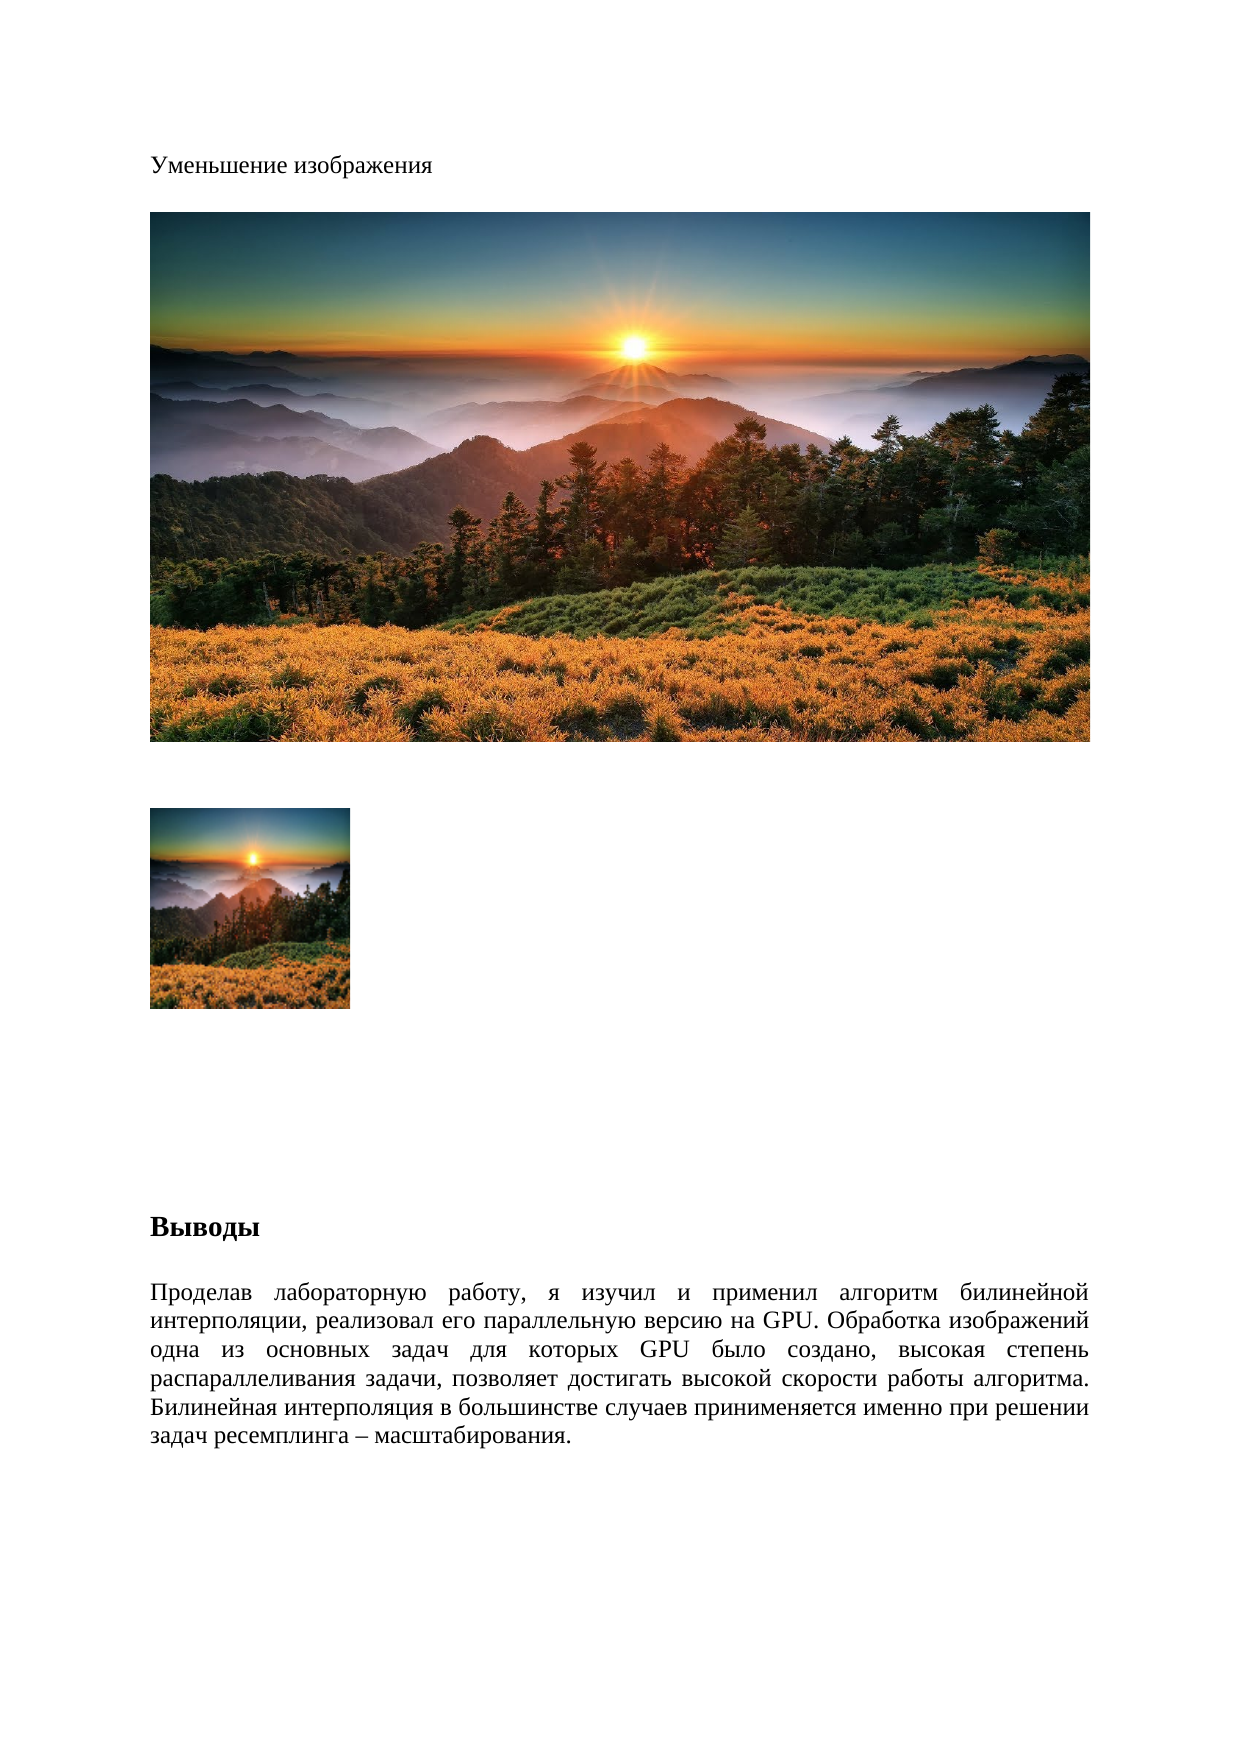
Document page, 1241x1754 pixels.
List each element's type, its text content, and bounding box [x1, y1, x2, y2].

picture [150, 212, 1091, 742]
picture [150, 808, 350, 1009]
text Выводы [150, 1209, 1090, 1243]
text Проделав лабораторную работу, я изучил и применил алгоритм билинейной интерполяции, реализовал его параллельную версию на GPU. Обработка изображений одна из основных задач для которых GPU было создано, высокая степень распараллеливания задачи, позволяет достигать высокой скорости работы алгоритма. Билинейная интерполяция в большинстве случаев принименяется именно при решении задач ресемплинга – масштабирования. [150, 1277, 1090, 1449]
text Уменьшение изображения [150, 150, 1090, 179]
